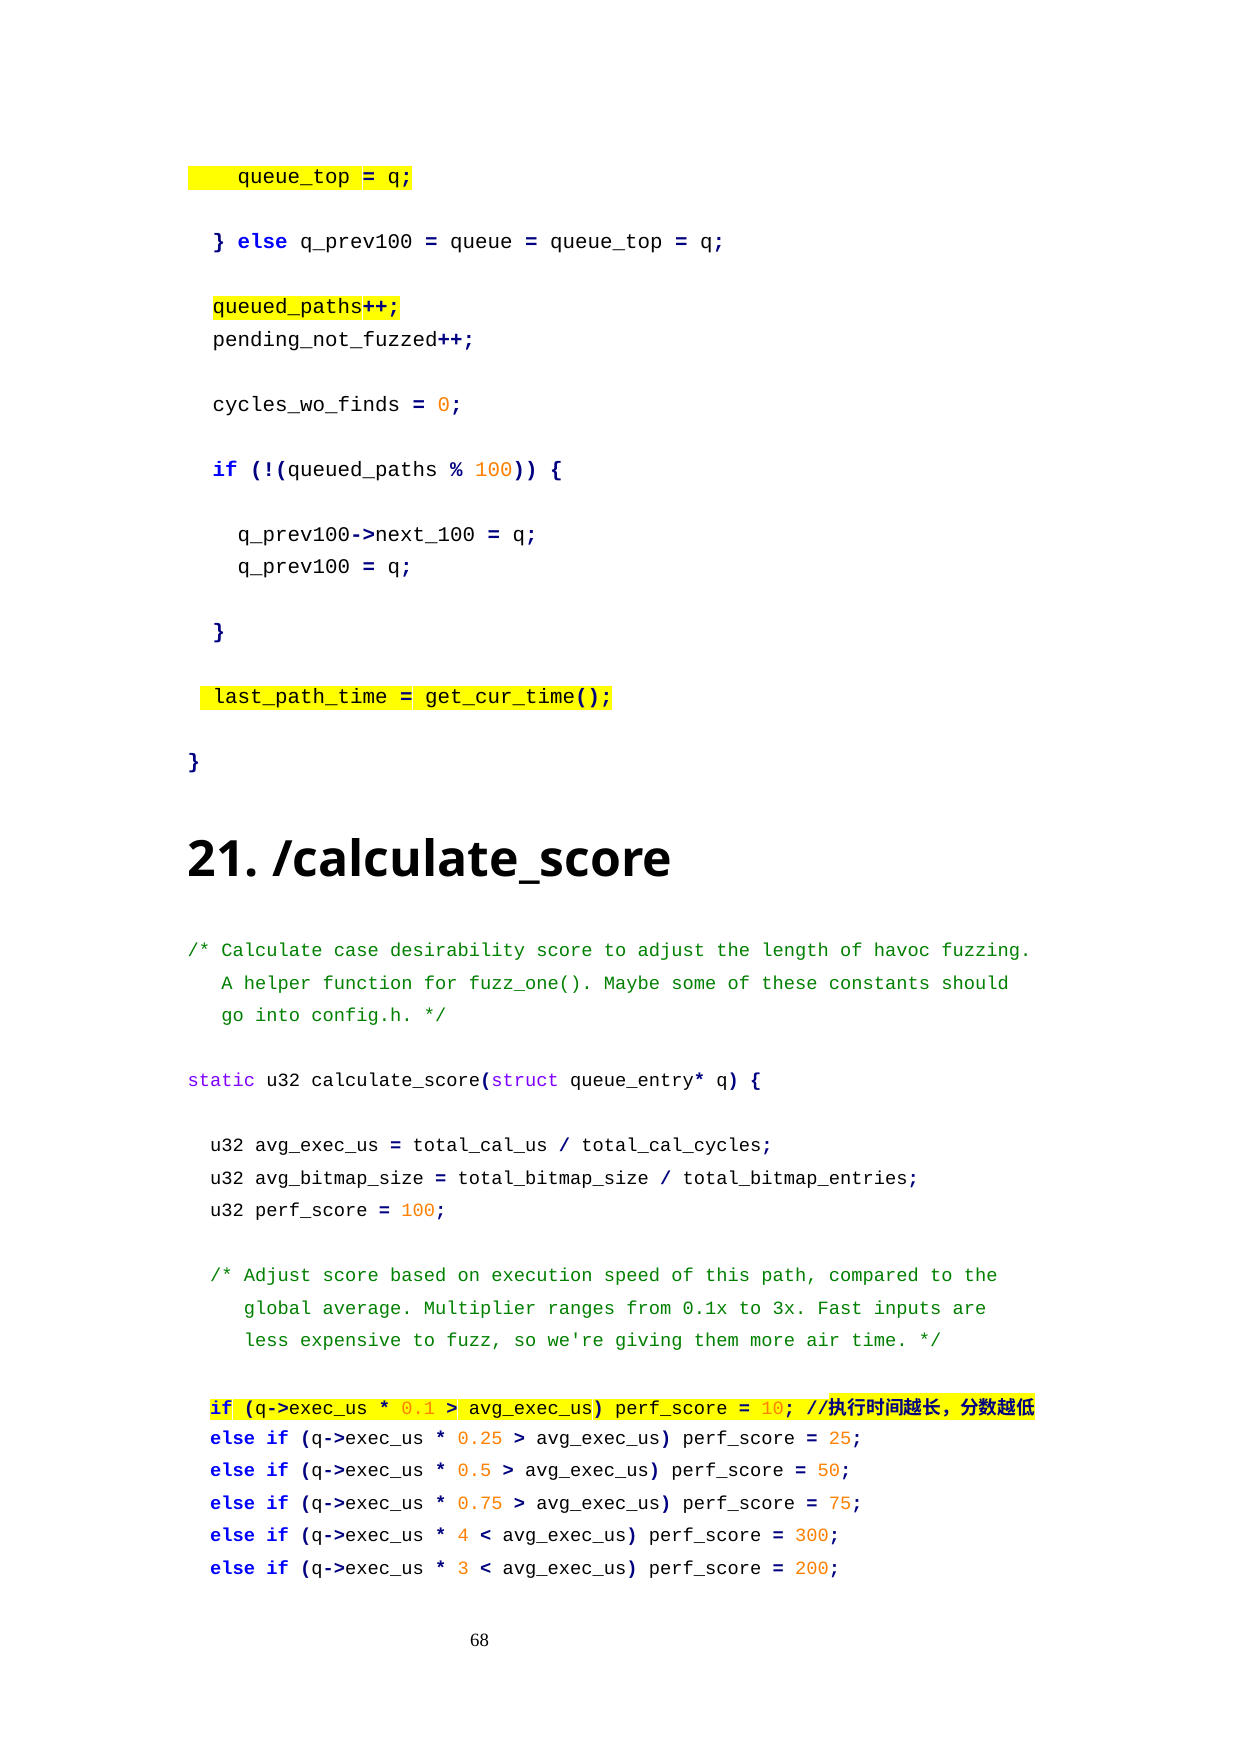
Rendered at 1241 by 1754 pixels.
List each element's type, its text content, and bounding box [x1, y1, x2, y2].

text cycles_wo_finds = 0; [187, 389, 1053, 422]
text global average. Multiplier ranges from 0.1x to 3x. Fast inputs are [187, 1293, 1053, 1325]
subtitle /calculate_score [187, 809, 1053, 906]
text } [187, 617, 1053, 649]
text else if (q->exec_us * 4 < avg_exec_us) perf_score = 300; [187, 1520, 1053, 1553]
text /* Calculate case desirability score to adjust the length of havoc fuzzing. [187, 935, 1053, 968]
text else if (q->exec_us * 0.5 > avg_exec_us) perf_score = 50; [187, 1455, 1053, 1488]
text u32 avg_bitmap_size = total_bitmap_size / total_bitmap_entries; [187, 1163, 1053, 1195]
text static u32 calculate_score(struct queue_entry* q) { [187, 1065, 1053, 1098]
text else if (q->exec_us * 0.75 > avg_exec_us) perf_score = 75; [187, 1488, 1053, 1520]
text pending_not_fuzzed++; [187, 324, 1053, 357]
text else if (q->exec_us * 0.25 > avg_exec_us) perf_score = 25; [187, 1423, 1053, 1455]
text go into config.h. */ [187, 1000, 1053, 1033]
text queued_paths++; [187, 292, 1053, 324]
text u32 avg_exec_us = total_cal_us / total_cal_cycles; [187, 1130, 1053, 1163]
text A helper function for fuzz_one(). Maybe some of these constants should [187, 968, 1053, 1000]
text } [187, 747, 1053, 779]
text last_path_time = get_cur_time(); [187, 682, 1053, 714]
text /* Adjust score based on execution speed of this path, compared to the [187, 1260, 1053, 1293]
text q_prev100 = q; [187, 552, 1053, 584]
text if (q->exec_us * 0.1 > avg_exec_us) perf_score = 10; //执行时间越长，分数越低 [187, 1390, 1053, 1423]
text } else q_prev100 = queue = queue_top = q; [187, 227, 1053, 259]
text if (!(queued_paths % 100)) { [187, 454, 1053, 487]
text less expensive to fuzz, so we're giving them more air time. */ [187, 1325, 1053, 1358]
text q_prev100->next_100 = q; [187, 519, 1053, 552]
text else if (q->exec_us * 3 < avg_exec_us) perf_score = 200; [187, 1553, 1053, 1585]
text queue_top = q; [187, 162, 1053, 194]
text u32 perf_score = 100; [187, 1195, 1053, 1228]
